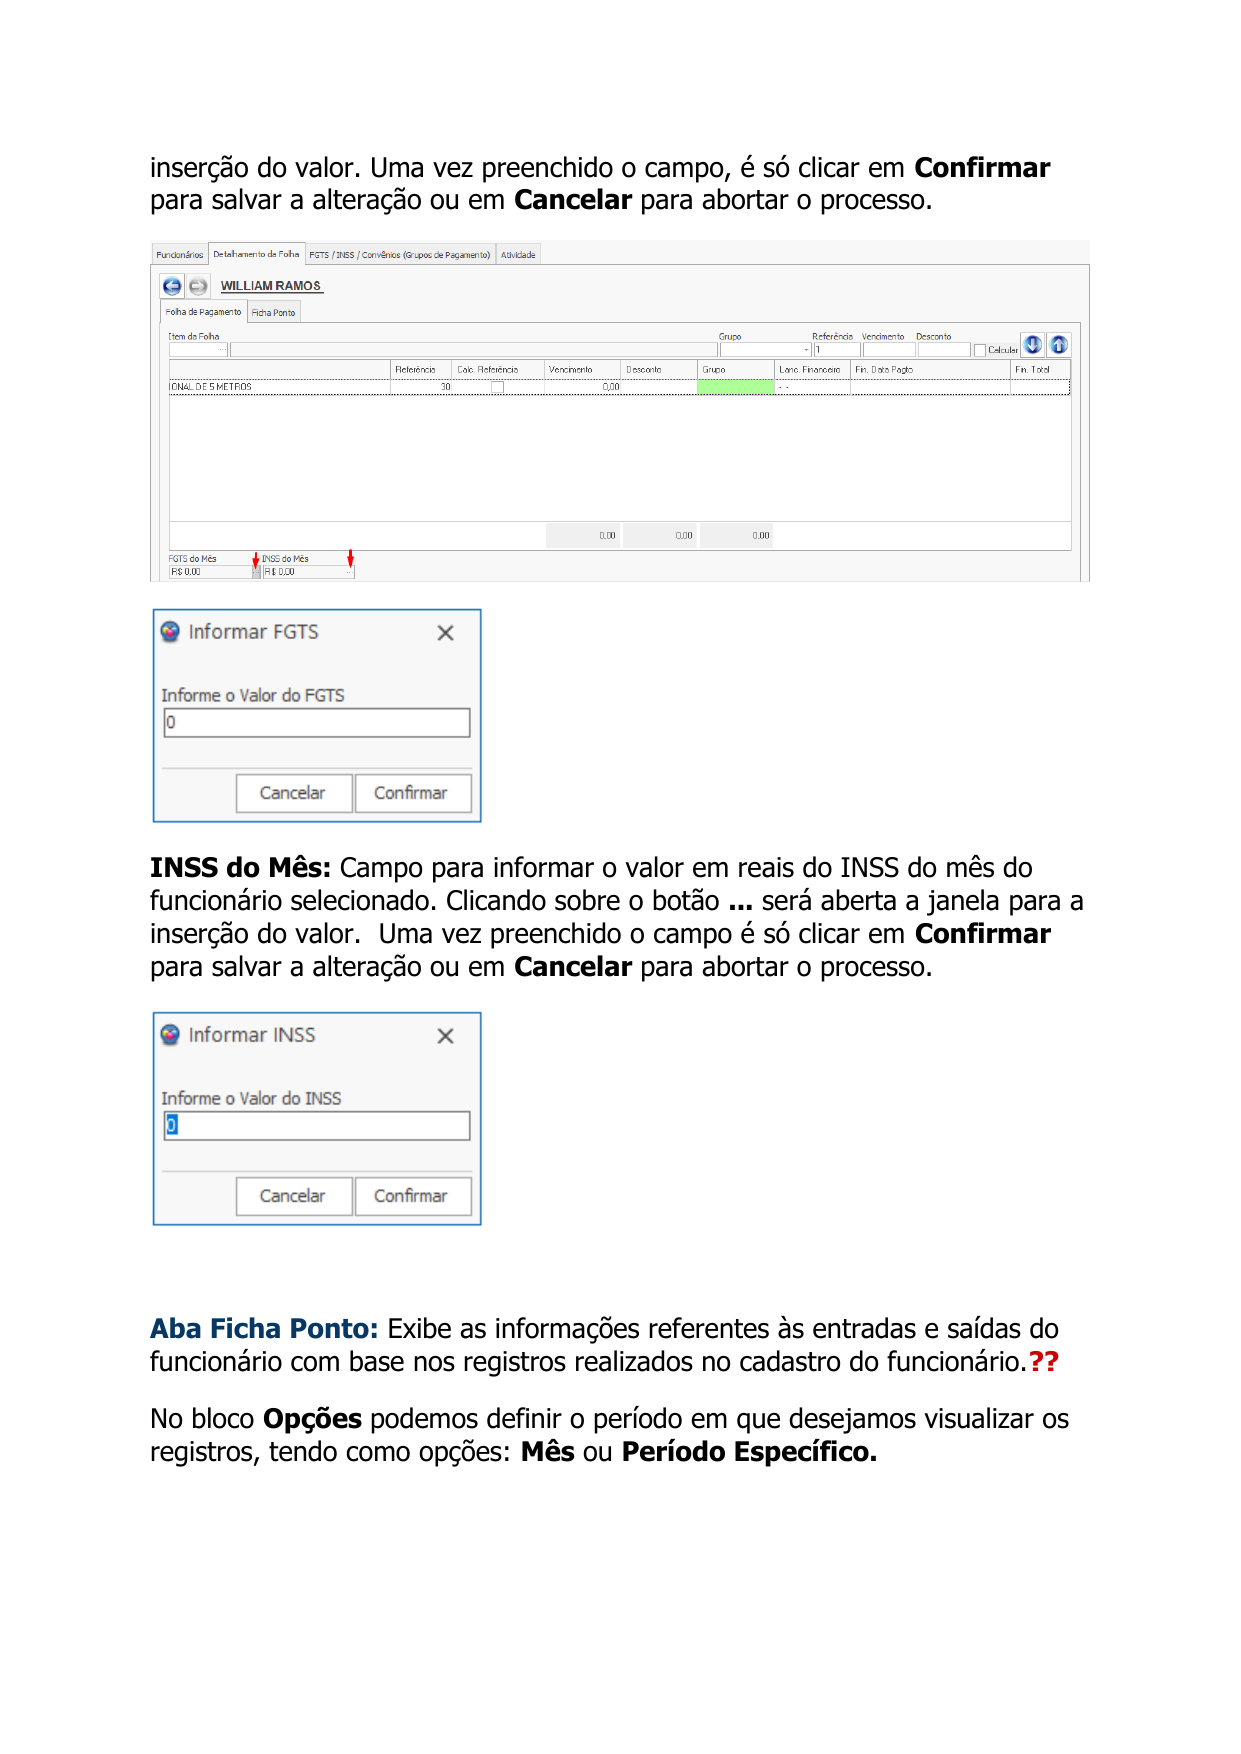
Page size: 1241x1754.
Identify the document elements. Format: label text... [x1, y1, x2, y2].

picture [150, 607, 485, 826]
text Aba Ficha Ponto: Exibe as informações referentes às entradas e saídas do funcionário com base nos registros realizados no cadastro do funcionário.?? [150, 1311, 1090, 1377]
picture [150, 1006, 485, 1229]
picture [150, 240, 1091, 582]
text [150, 150, 1090, 215]
text No bloco Opções podemos definir o período em que desejamos visualizar os registros, tendo como opções: Mês ou Período Específico. [150, 1402, 1090, 1467]
text INSS do Mês: Campo para informar o valor em reais do INSS do mês do funcionário selecionado. Clicando sobre o botão ... será aberta a janela para a inserção do valor. Uma vez preenchido o campo é só clicar em Confirmar para salvar a alteração ou em Cancelar para abortar o processo. [150, 851, 1090, 982]
